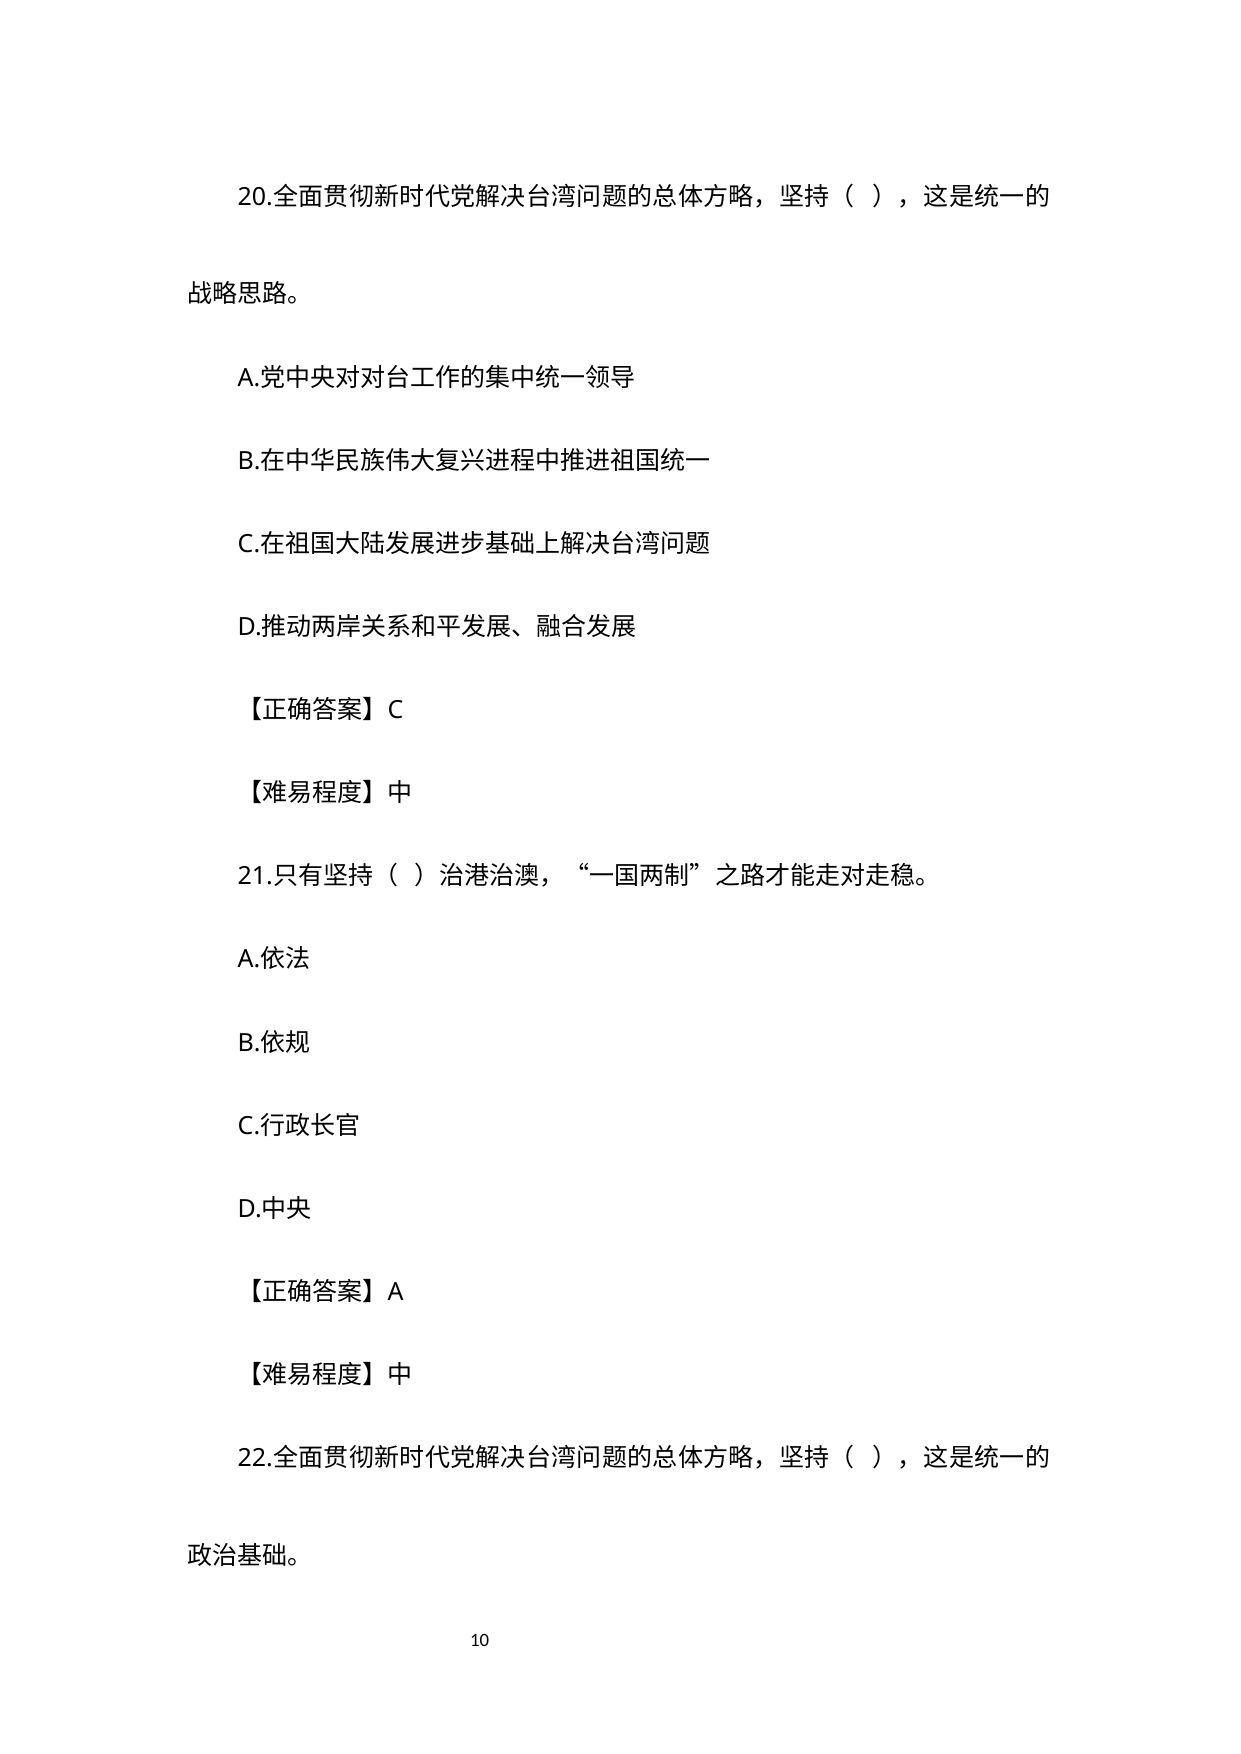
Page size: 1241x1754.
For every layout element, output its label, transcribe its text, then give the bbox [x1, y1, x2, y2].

text B.在中华民族伟大复兴进程中推进祖国统一 [187, 426, 1053, 491]
text B.依规 [187, 1008, 1053, 1073]
text 【难易程度】中 [187, 758, 1053, 823]
text C.行政长官 [187, 1091, 1053, 1156]
text A.依法 [187, 924, 1053, 989]
text 22.全面贯彻新时代党解决台湾问题的总体方略，坚持（ ），这是统一的政治基础。 [187, 1423, 1053, 1586]
text 【难易程度】中 [187, 1340, 1053, 1405]
text D.推动两岸关系和平发展、融合发展 [187, 592, 1053, 657]
text C.在祖国大陆发展进步基础上解决台湾问题 [187, 509, 1053, 574]
text 20.全面贯彻新时代党解决台湾问题的总体方略，坚持（ ），这是统一的战略思路。 [187, 162, 1053, 324]
text D.中央 [187, 1174, 1053, 1239]
text 【正确答案】A [187, 1257, 1053, 1322]
text 21.只有坚持（ ）治港治澳，“一国两制”之路才能走对走稳。 [187, 841, 1053, 906]
text A.党中央对对台工作的集中统一领导 [187, 343, 1053, 408]
text 【正确答案】C [187, 675, 1053, 740]
